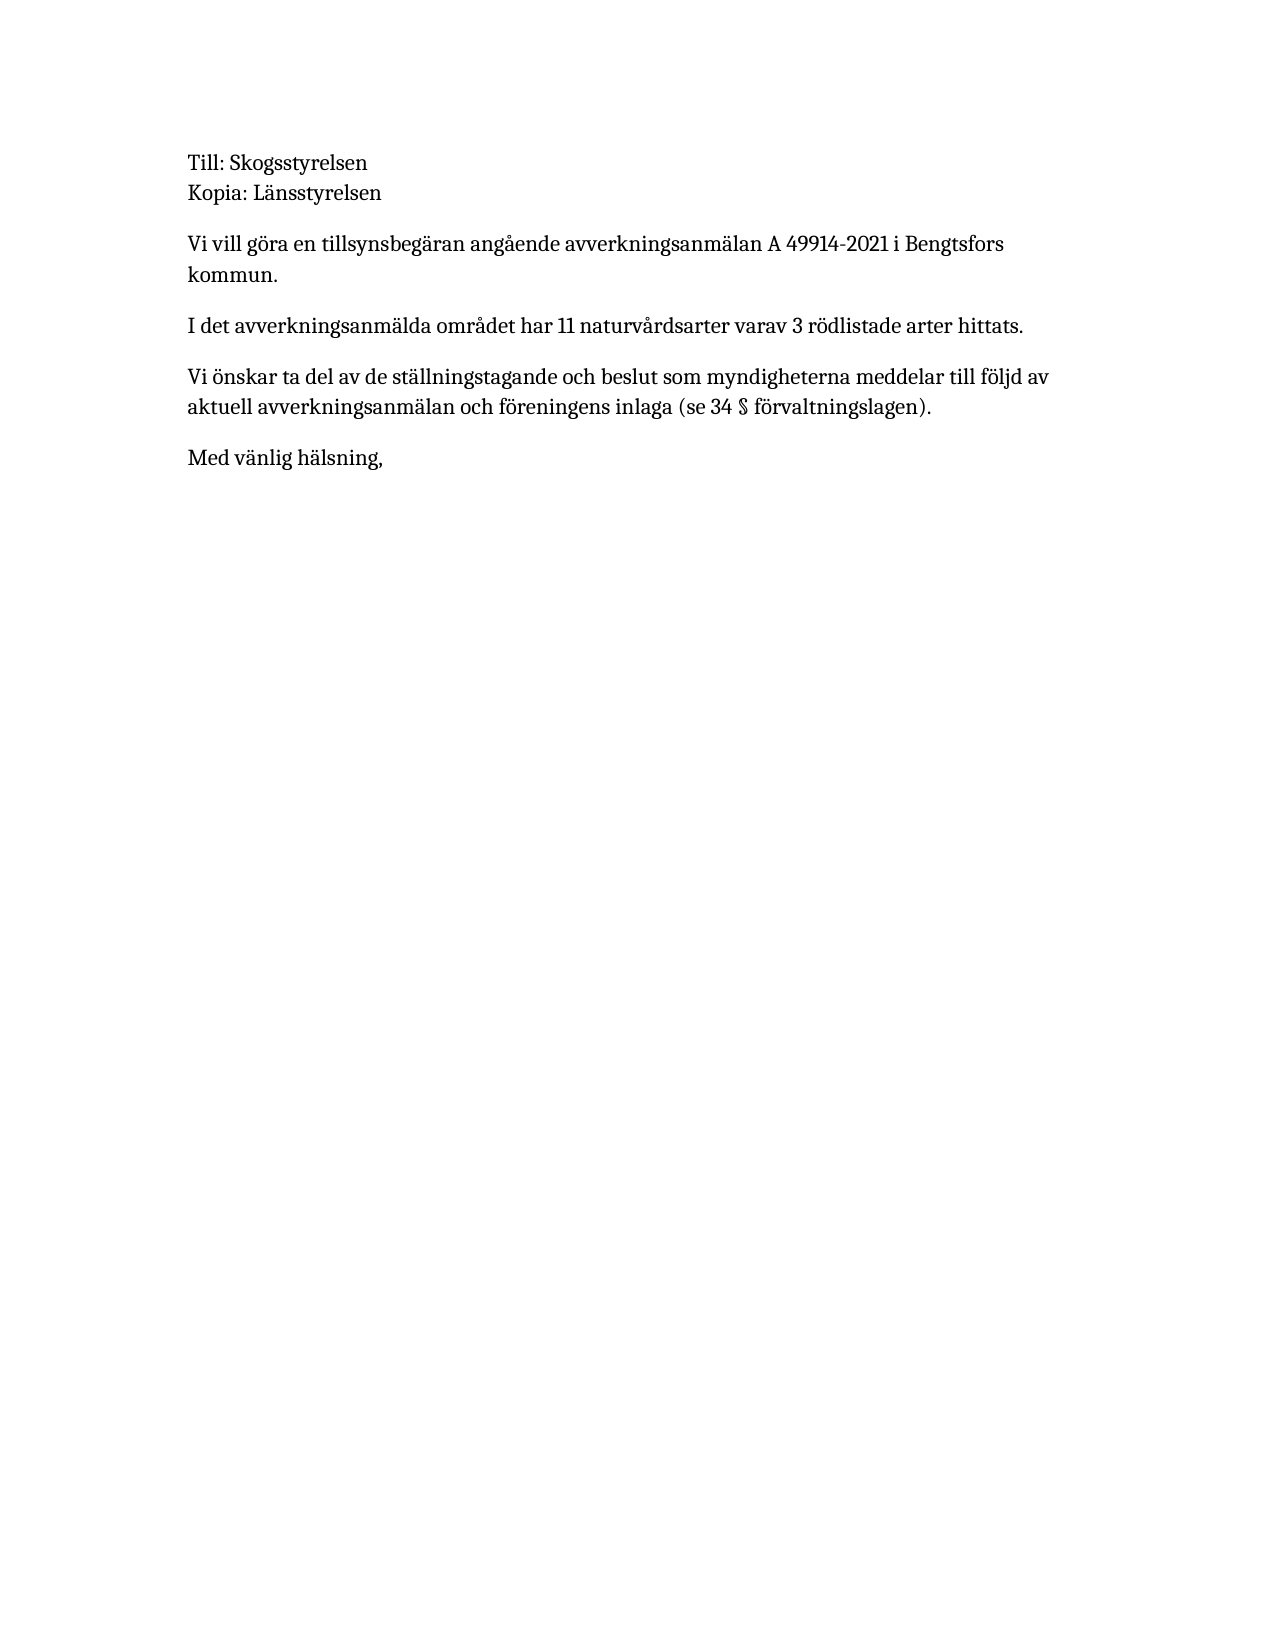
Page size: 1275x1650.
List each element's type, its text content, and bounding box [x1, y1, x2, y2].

text Vi önskar ta del av de ställningstagande och beslut som myndigheterna meddelar till följd av aktuell avverkningsanmälan och föreningens inlaga (se 34 § förvaltningslagen). [187, 363, 1087, 420]
text Till: Skogsstyrelsen Kopia: Länsstyrelsen [187, 150, 1087, 207]
text Vi vill göra en tillsynsbegäran angående avverkningsanmälan A 49914-2021 i Bengtsfors kommun. [187, 231, 1087, 288]
text Med vänlig hälsning, [187, 445, 1087, 501]
text I det avverkningsanmälda området har 11 naturvårdsarter varav 3 rödlistade arter hittats. [187, 312, 1087, 339]
